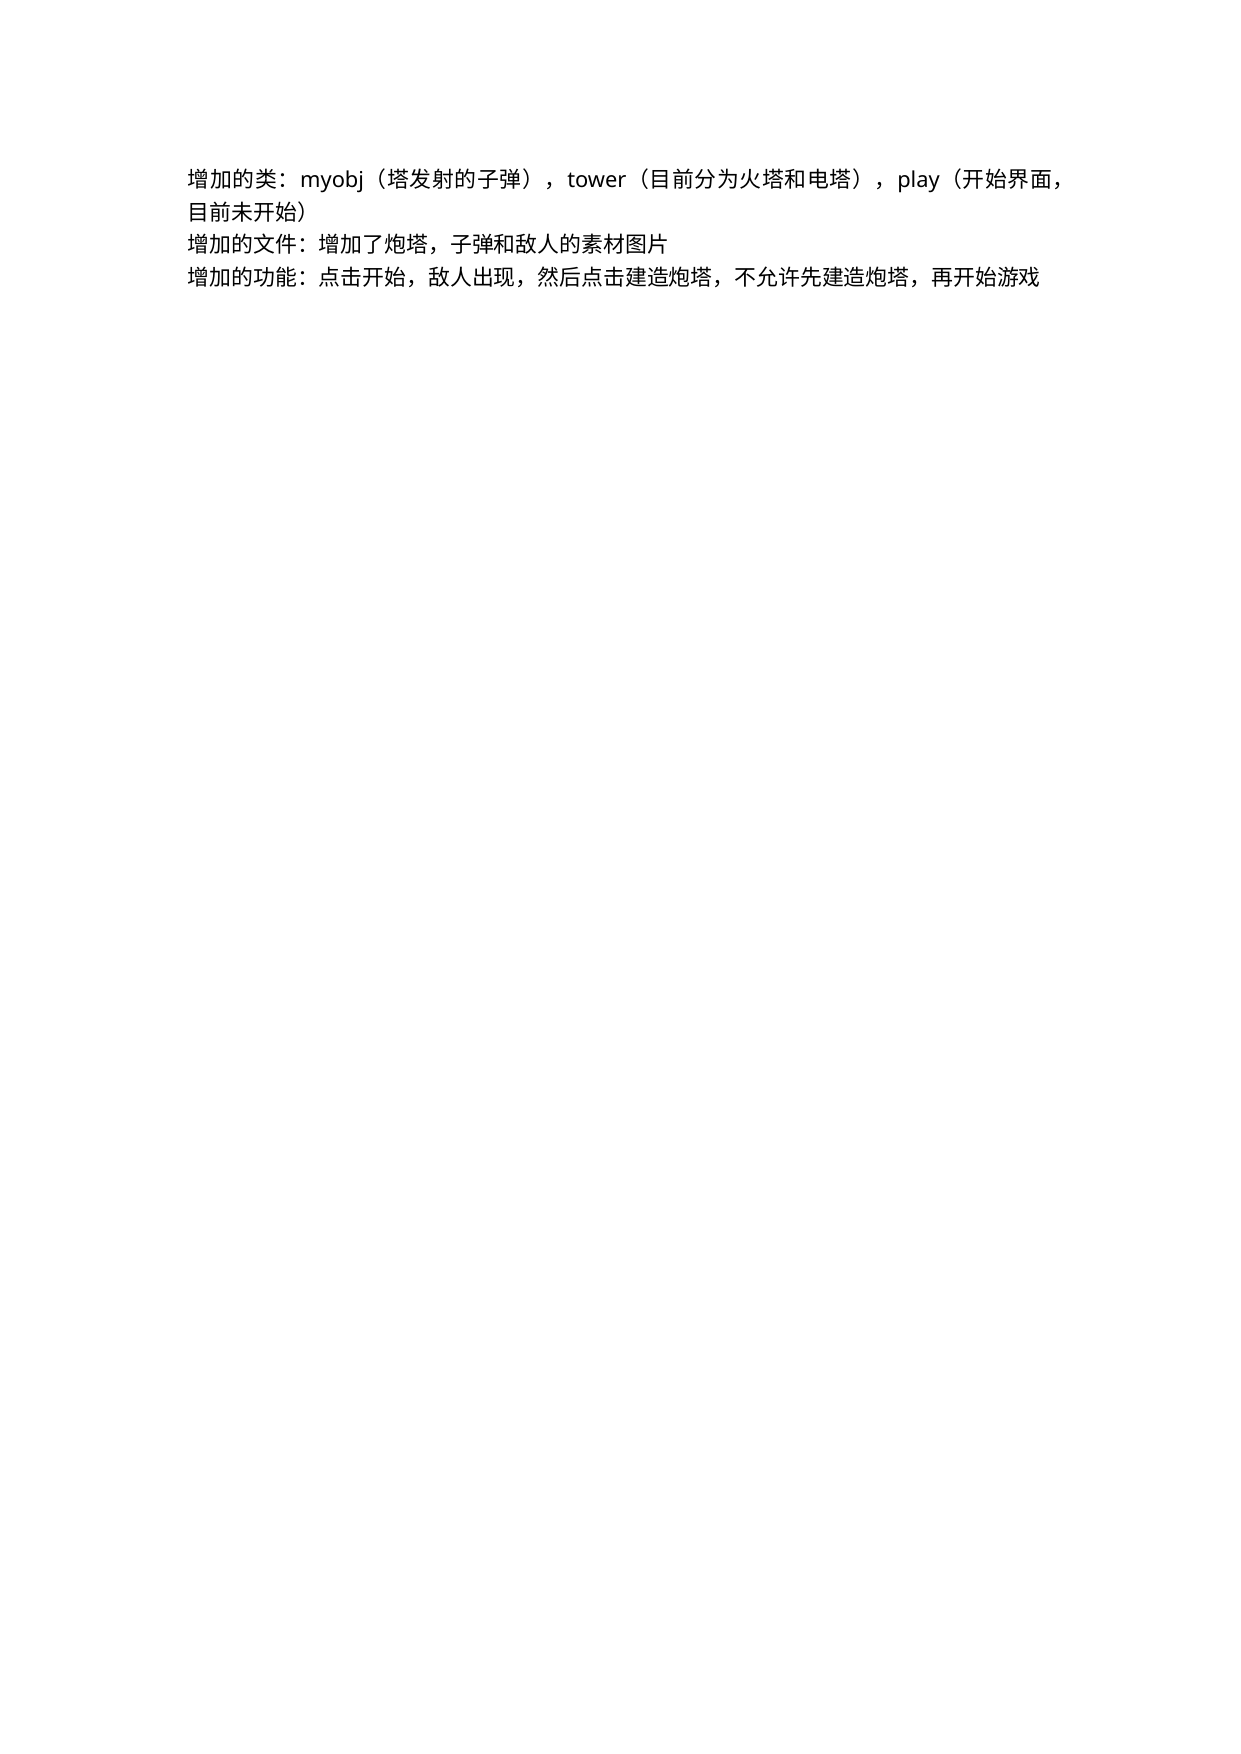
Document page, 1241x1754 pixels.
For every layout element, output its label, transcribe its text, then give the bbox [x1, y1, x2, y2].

text 增加的文件：增加了炮塔，子弹和敌人的素材图片 [187, 227, 1053, 259]
text 增加的功能：点击开始，敌人出现，然后点击建造炮塔，不允许先建造炮塔，再开始游戏 [187, 259, 1053, 292]
text 增加的类：myobj（塔发射的子弹），tower（目前分为火塔和电塔），play（开始界面，目前未开始） [187, 162, 1053, 227]
